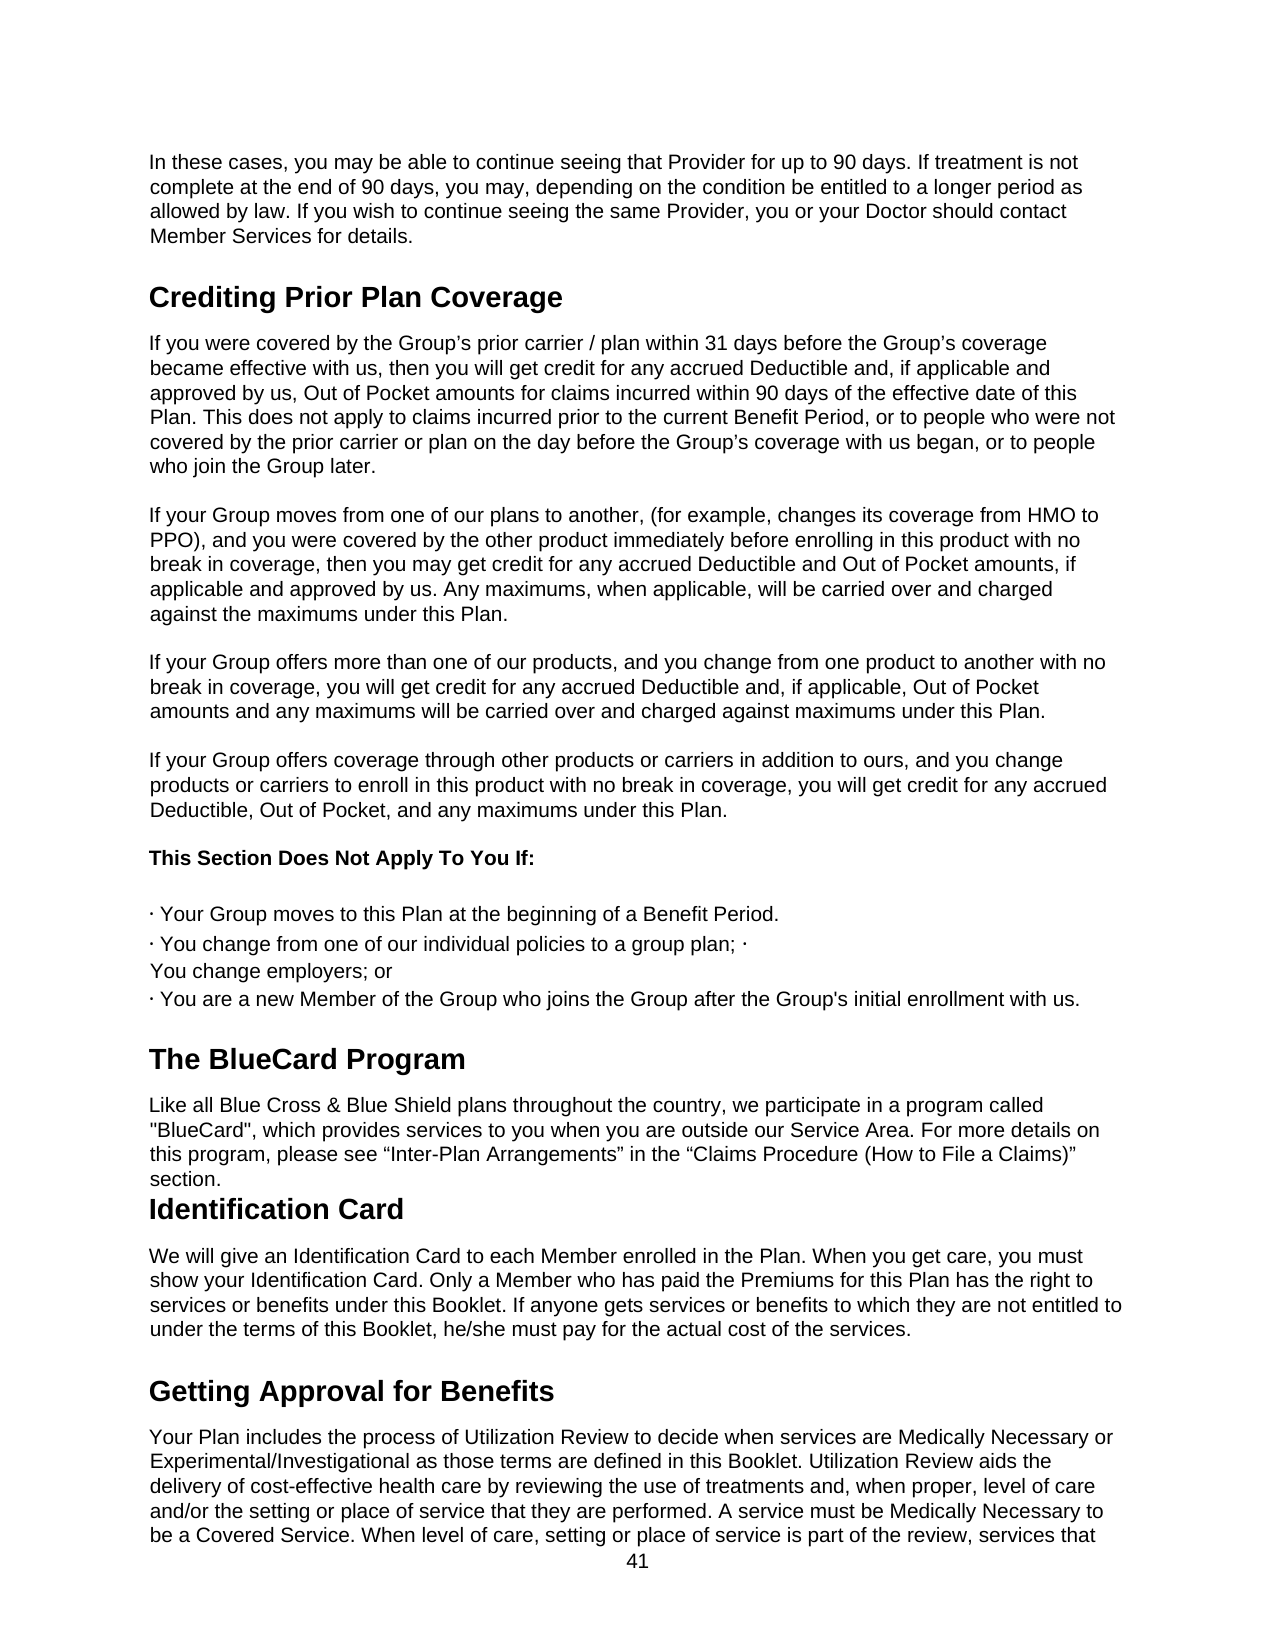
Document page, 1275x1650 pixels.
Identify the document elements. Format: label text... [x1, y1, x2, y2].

text If your Group offers more than one of our products, and you change from one product to another with no break in coverage, you will get credit for any accrued Deductible and, if applicable, Out of Pocket amounts and any maximums will be carried over and charged against maximums under this Plan. [148, 650, 1123, 723]
text If your Group offers coverage through other products or carriers in addition to ours, and you change products or carriers to enroll in this product with no break in coverage, you will get credit for any accrued Deductible, Out of Pocket, and any maximums under this Plan. [148, 748, 1123, 821]
subtitle Crediting Prior Plan Coverage [148, 280, 1123, 314]
subtitle Identification Card [148, 1192, 1123, 1226]
subtitle Getting Approval for Benefits [148, 1374, 1123, 1407]
text · You are a new Member of the Group who joins the Group after the Group's initial enrollment with us. [148, 984, 1123, 1013]
text This Section Does Not Apply To You If: [148, 846, 1125, 870]
subtitle The BlueCard Program [148, 1042, 1123, 1075]
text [148, 1425, 1123, 1547]
text Like all Blue Cross & Blue Shield plans throughout the country, we participate in a program called "BlueCard", which provides services to you when you are outside our Service Area. For more details on this program, please see “Inter-Plan Arrangements” in the “Claims Procedure (How to File a Claims)” section. [148, 1093, 1123, 1191]
text · Your Group moves to this Plan at the beginning of a Benefit Period. [148, 899, 1123, 928]
text · You change from one of our individual policies to a group plan; · You change employers; or [148, 929, 773, 983]
text We will give an Identification Card to each Member enrolled in the Plan. When you get care, you must show your Identification Card. Only a Member who has paid the Premiums for this Plan has the right to services or benefits under this Booklet. If anyone gets services or benefits to which they are not entitled to under the terms of this Booklet, he/she must pay for the actual cost of the services. [148, 1243, 1123, 1341]
text If your Group moves from one of our plans to another, (for example, changes its coverage from HMO to PPO), and you were covered by the other product immediately before enrolling in this product with no break in coverage, then you may get credit for any accrued Deductible and Out of Pocket amounts, if applicable and approved by us. Any maximums, when applicable, will be carried over and charged against the maximums under this Plan. [148, 503, 1123, 625]
text If you were covered by the Group’s prior carrier / plan within 31 days before the Group’s coverage became effective with us, then you will get credit for any accrued Deductible and, if applicable and approved by us, Out of Pocket amounts for claims incurred within 90 days of the effective date of this Plan. This does not apply to claims incurred prior to the current Benefit Period, or to people who were not covered by the prior carrier or plan on the day before the Group’s coverage with us began, or to people who join the Group later. [148, 331, 1123, 478]
text In these cases, you may be able to continue seeing that Provider for up to 90 days. If treatment is not complete at the end of 90 days, you may, depending on the condition be entitled to a longer period as allowed by law. If you wish to continue seeing the same Provider, you or your Doctor should contact Member Services for details. [150, 150, 1125, 248]
